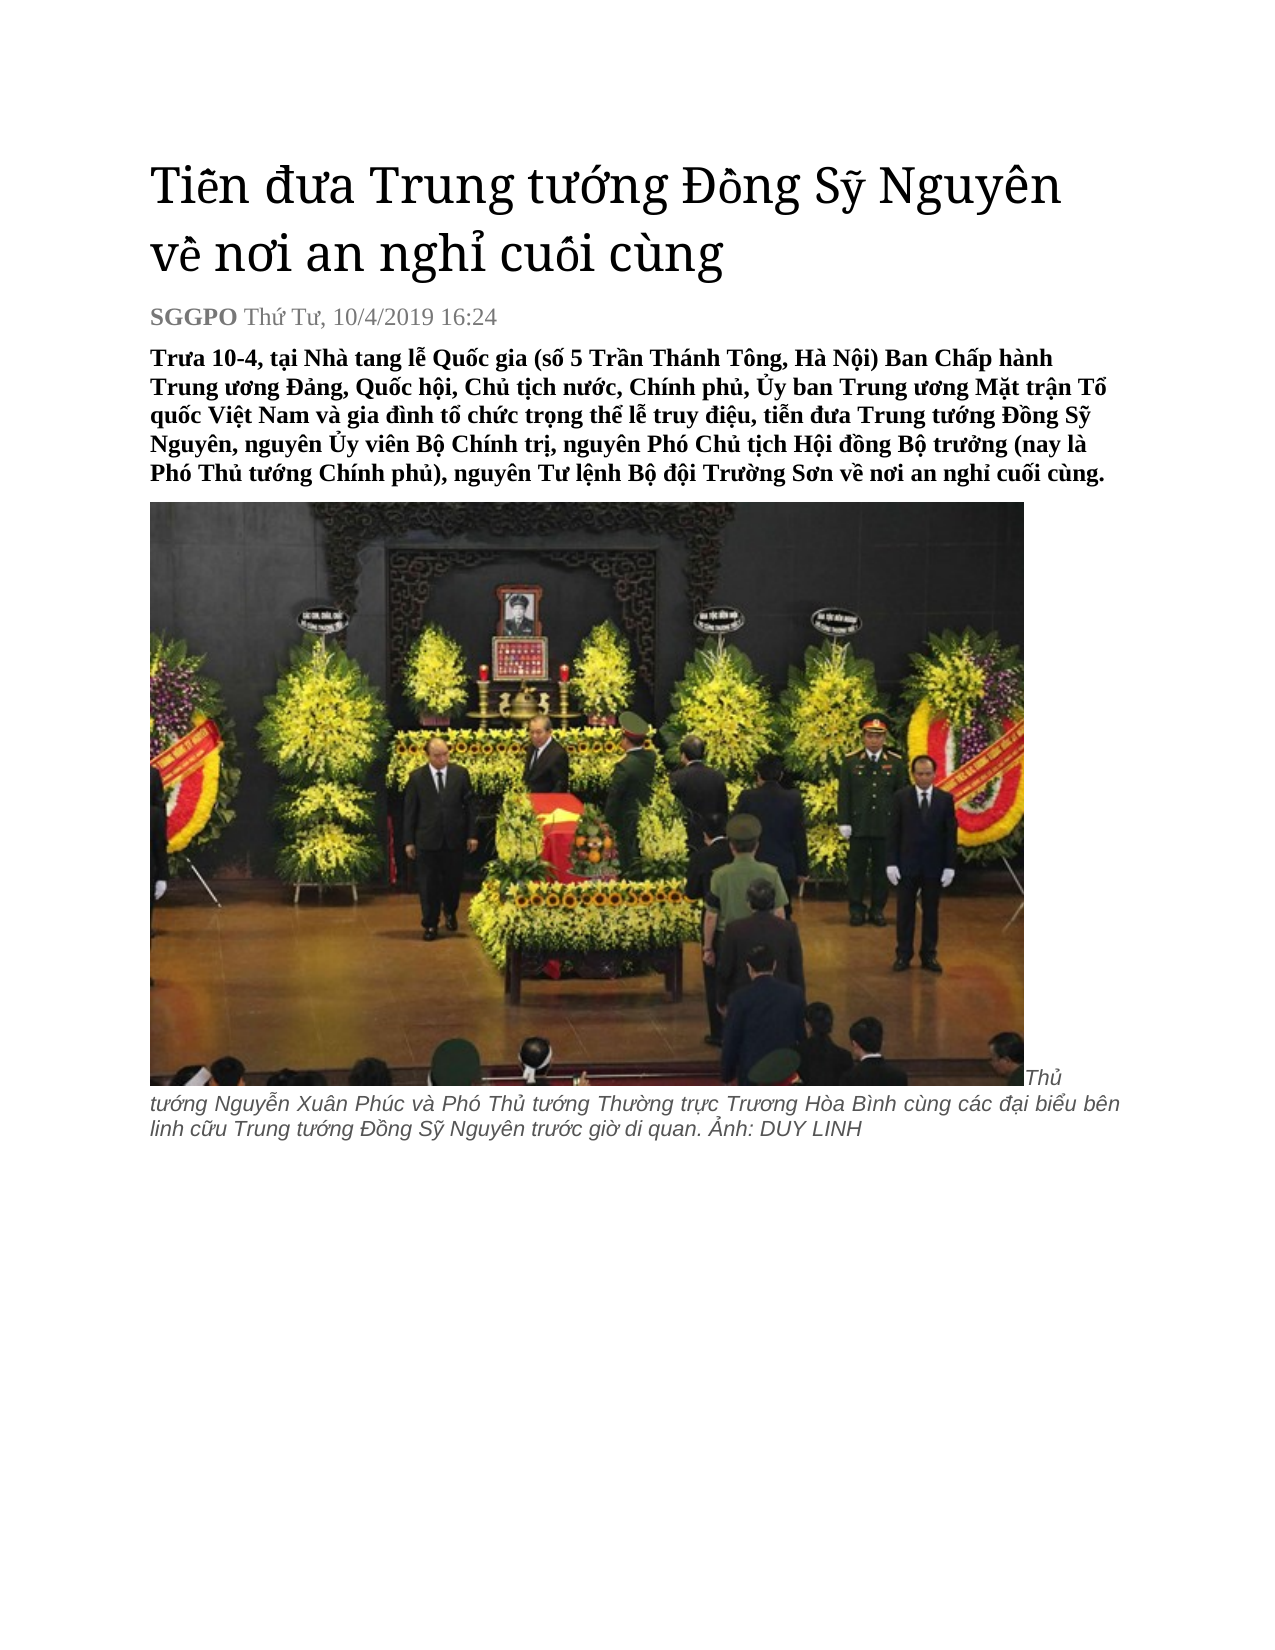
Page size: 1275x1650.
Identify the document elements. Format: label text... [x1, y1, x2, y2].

text Tiễn đưa Trung tướng Đồng Sỹ Nguyên về nơi an nghỉ cuối cùng [150, 150, 1125, 286]
picture [150, 502, 1024, 1086]
text Trưa 10-4, tại Nhà tang lễ Quốc gia (số 5 Trần Thánh Tông, Hà Nội) Ban Chấp hành Trung ương Đảng, Quốc hội, Chủ tịch nước, Chính phủ, Ủy ban Trung ương Mặt trận Tổ quốc Việt Nam và gia đình tổ chức trọng thể lễ truy điệu, tiễn đưa Trung tướng Đồng Sỹ Nguyên, nguyên Ủy viên Bộ Chính trị, nguyên Phó Chủ tịch Hội đồng Bộ trưởng (nay là Phó Thủ tướng Chính phủ), nguyên Tư lệnh Bộ đội Trường Sơn về nơi an nghỉ cuối cùng. [150, 343, 1125, 487]
text SGGPO Thứ Tư, 10/4/2019 16:24 [150, 302, 1125, 331]
